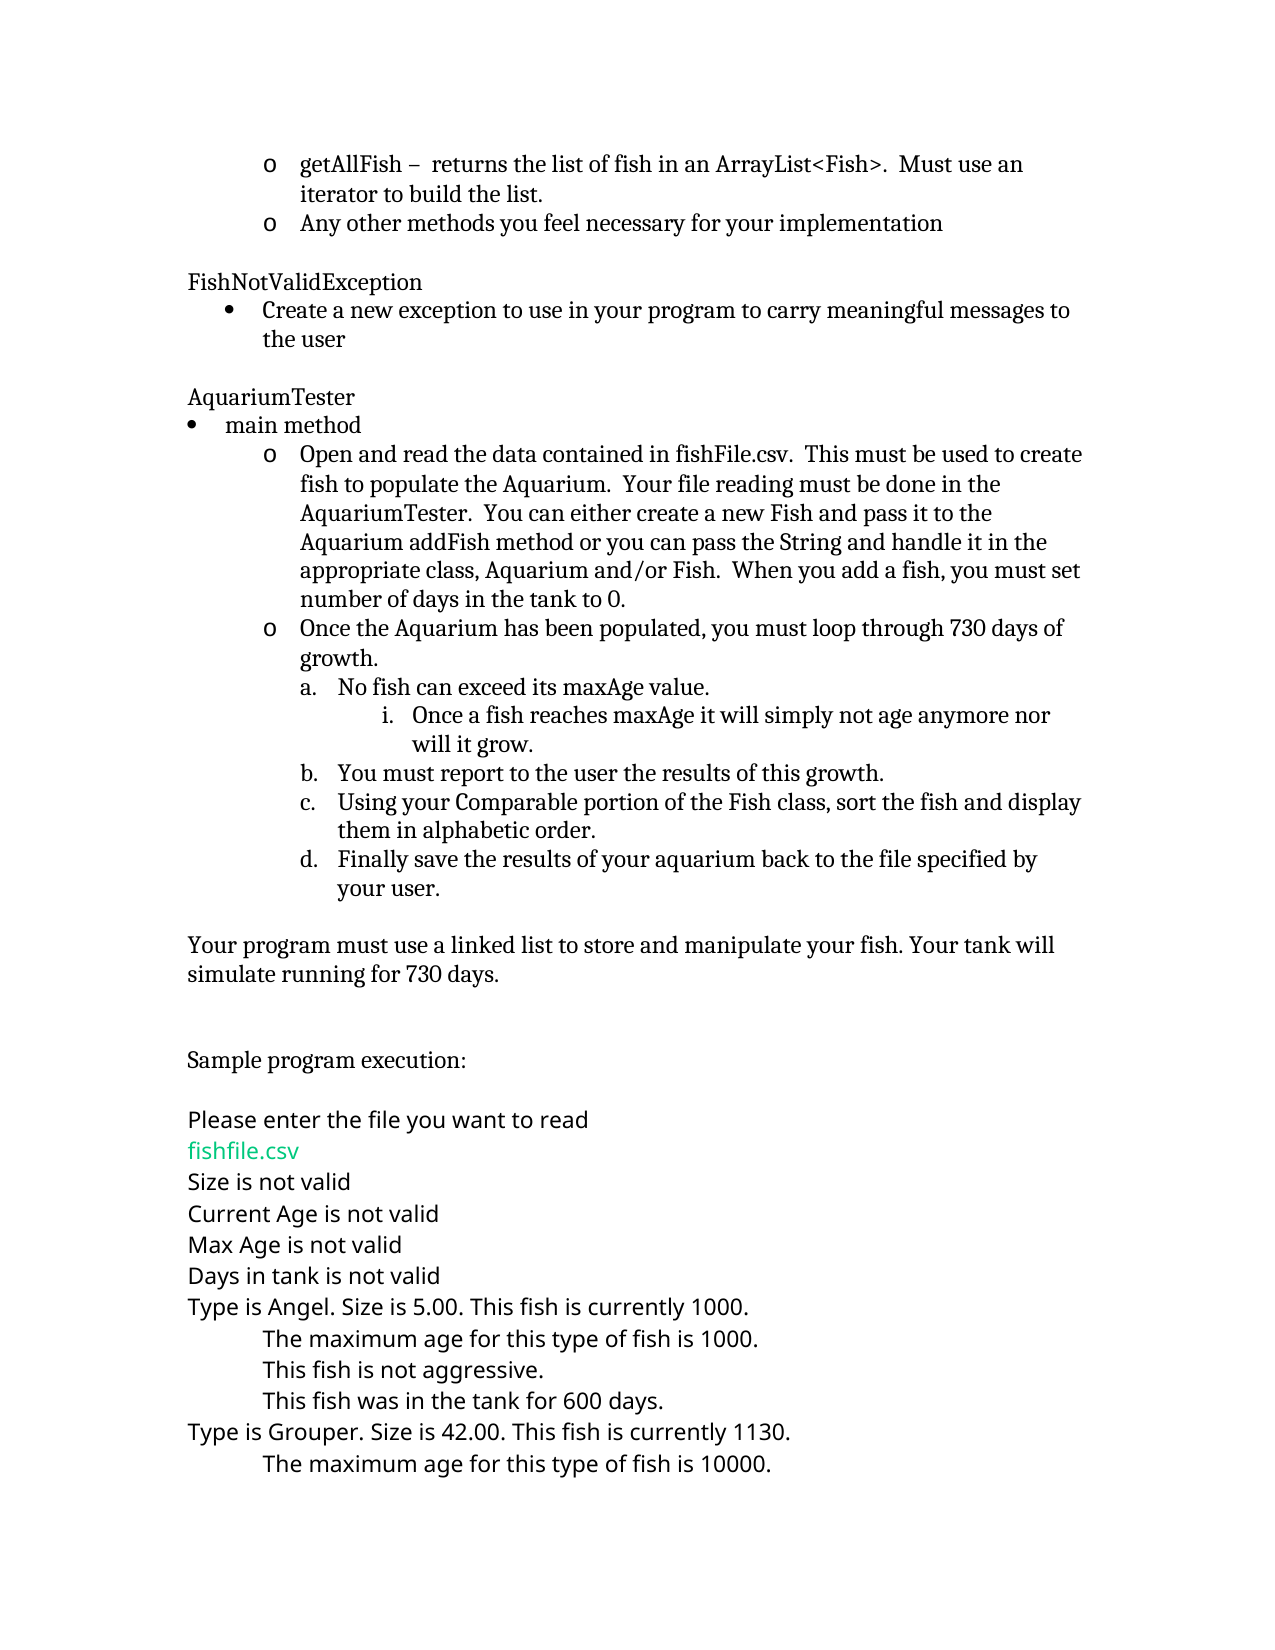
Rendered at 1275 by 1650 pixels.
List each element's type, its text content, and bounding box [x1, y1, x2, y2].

text Current Age is not valid [187, 1197, 1087, 1229]
text The maximum age for this type of fish is 10000. [187, 1447, 1087, 1479]
text Days in tank is not valid [187, 1260, 1087, 1291]
list main method [187, 411, 1087, 440]
text AquariumTester [187, 382, 1087, 411]
text The maximum age for this type of fish is 1000. [187, 1322, 1087, 1354]
list Create a new exception to use in your program to carry meaningful messages to the user [225, 296, 1087, 354]
text This fish was in the tank for 600 days. [187, 1385, 1087, 1416]
text Max Age is not valid [187, 1229, 1087, 1260]
list No fish can exceed its maxAge value. [300, 672, 1087, 701]
text fishfile.csv [187, 1135, 1087, 1166]
text Type is Grouper. Size is 42.00. This fish is currently 1130. [187, 1416, 1087, 1447]
list You must report to the user the results of this growth. [300, 759, 1087, 787]
list Once a fish reaches maxAge it will simply not age anymore nor will it grow. [394, 701, 1087, 759]
list Using your Comparable portion of the Fish class, sort the fish and display them in alphabetic order. [300, 787, 1087, 845]
text Your program must use a linked list to store and manipulate your fish. Your tank will simulate running for 730 days. [187, 931, 1087, 989]
list getAllFish – returns the list of fish in an ArrayList<Fish>. Must use an iterator to build the list. [262, 150, 1087, 209]
text This fish is not aggressive. [187, 1354, 1087, 1385]
text Sample program execution: [187, 1046, 1087, 1075]
text Size is not valid [187, 1166, 1087, 1197]
list Finally save the results of your aquarium back to the file specified by your user. [300, 845, 1087, 902]
text Please enter the file you want to read [187, 1104, 1087, 1135]
text Type is Angel. Size is 5.00. This fish is currently 1000. [187, 1291, 1087, 1322]
list Any other methods you feel necessary for your implementation [262, 209, 1087, 239]
list Open and read the data contained in fishFile.csv. This must be used to create fish to populate the Aquarium. Your file reading must be done in the AquariumTester. You can either create a new Fish and pass it to the Aquarium addFish method or you can pass the String and handle it in the appropriate class, Aquarium and/or Fish. When you add a fish, you must set number of days in the tank to 0. [262, 440, 1087, 614]
text FishNotValidException [187, 267, 1087, 296]
list Once the Aquarium has been populated, you must loop through 730 days of growth. [262, 614, 1087, 672]
